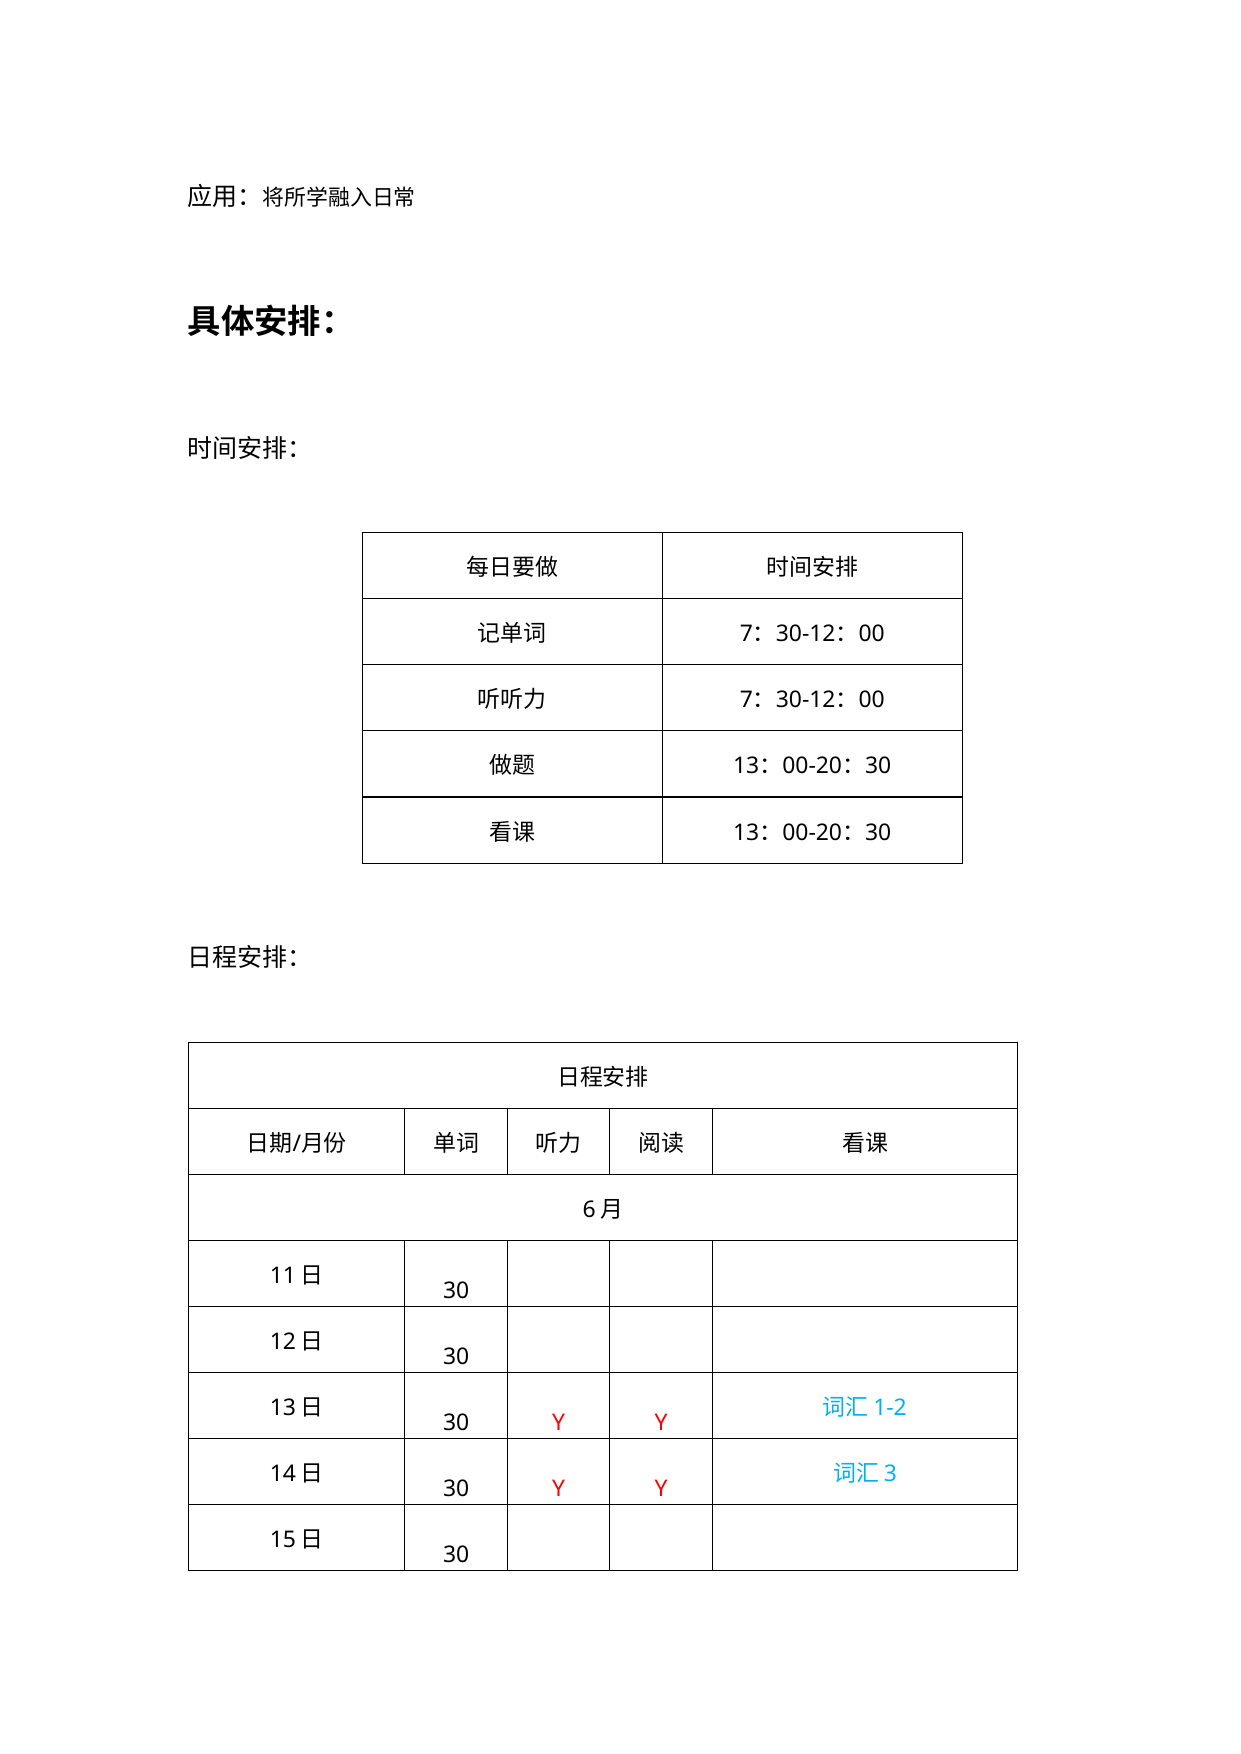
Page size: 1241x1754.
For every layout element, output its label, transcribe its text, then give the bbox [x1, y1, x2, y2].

table_cell 听听力 [363, 665, 662, 730]
table_cell 30 [405, 1439, 507, 1504]
table_header 日程安排 [189, 1043, 1017, 1108]
subtitle 时间安排： [187, 414, 1053, 479]
table_cell 7：30-12：00 [663, 599, 962, 664]
table_cell [508, 1505, 609, 1570]
table_cell 30 [405, 1373, 507, 1438]
table_cell 13：00-20：30 [663, 798, 962, 862]
table_cell Y [508, 1439, 609, 1504]
table_header 时间安排 [663, 533, 962, 598]
table_cell 15日 [189, 1505, 404, 1570]
table_cell 看课 [713, 1109, 1017, 1174]
table_cell 7：30-12：00 [663, 665, 962, 730]
table_cell Y [610, 1439, 712, 1504]
table_cell [508, 1241, 609, 1306]
table_cell 听力 [508, 1109, 609, 1174]
table_cell 11日 [189, 1241, 404, 1306]
table_cell [610, 1241, 712, 1306]
subtitle 具体安排： [187, 287, 1053, 352]
table_cell 阅读 [610, 1109, 712, 1174]
table_cell [610, 1307, 712, 1372]
table_cell 13日 [189, 1373, 404, 1438]
table_cell 日期/月份 [189, 1109, 404, 1174]
table_cell 30 [405, 1307, 507, 1372]
table_header 每日要做 [363, 533, 662, 598]
table_cell 30 [405, 1241, 507, 1306]
table_cell 14日 [189, 1439, 404, 1504]
table_cell 13：00-20：30 [663, 731, 962, 796]
table_cell Y [610, 1373, 712, 1438]
table_cell 做题 [363, 731, 662, 796]
table_cell 看课 [363, 798, 662, 862]
table_cell 30 [405, 1505, 507, 1570]
table_cell 记单词 [363, 599, 662, 664]
table_cell [713, 1307, 1017, 1372]
table_cell 12日 [189, 1307, 404, 1372]
table_cell [713, 1505, 1017, 1570]
text 应用：将所学融入日常 [187, 162, 1053, 227]
subtitle 日程安排： [187, 923, 1053, 988]
table_cell [508, 1307, 609, 1372]
table_cell 词汇1-2 [713, 1373, 1017, 1438]
table_cell [610, 1505, 712, 1570]
table_cell 6月 [189, 1175, 1017, 1240]
table_cell Y [508, 1373, 609, 1438]
table_cell [713, 1241, 1017, 1306]
table_cell 词汇3 [713, 1439, 1017, 1504]
table_cell 单词 [405, 1109, 507, 1174]
